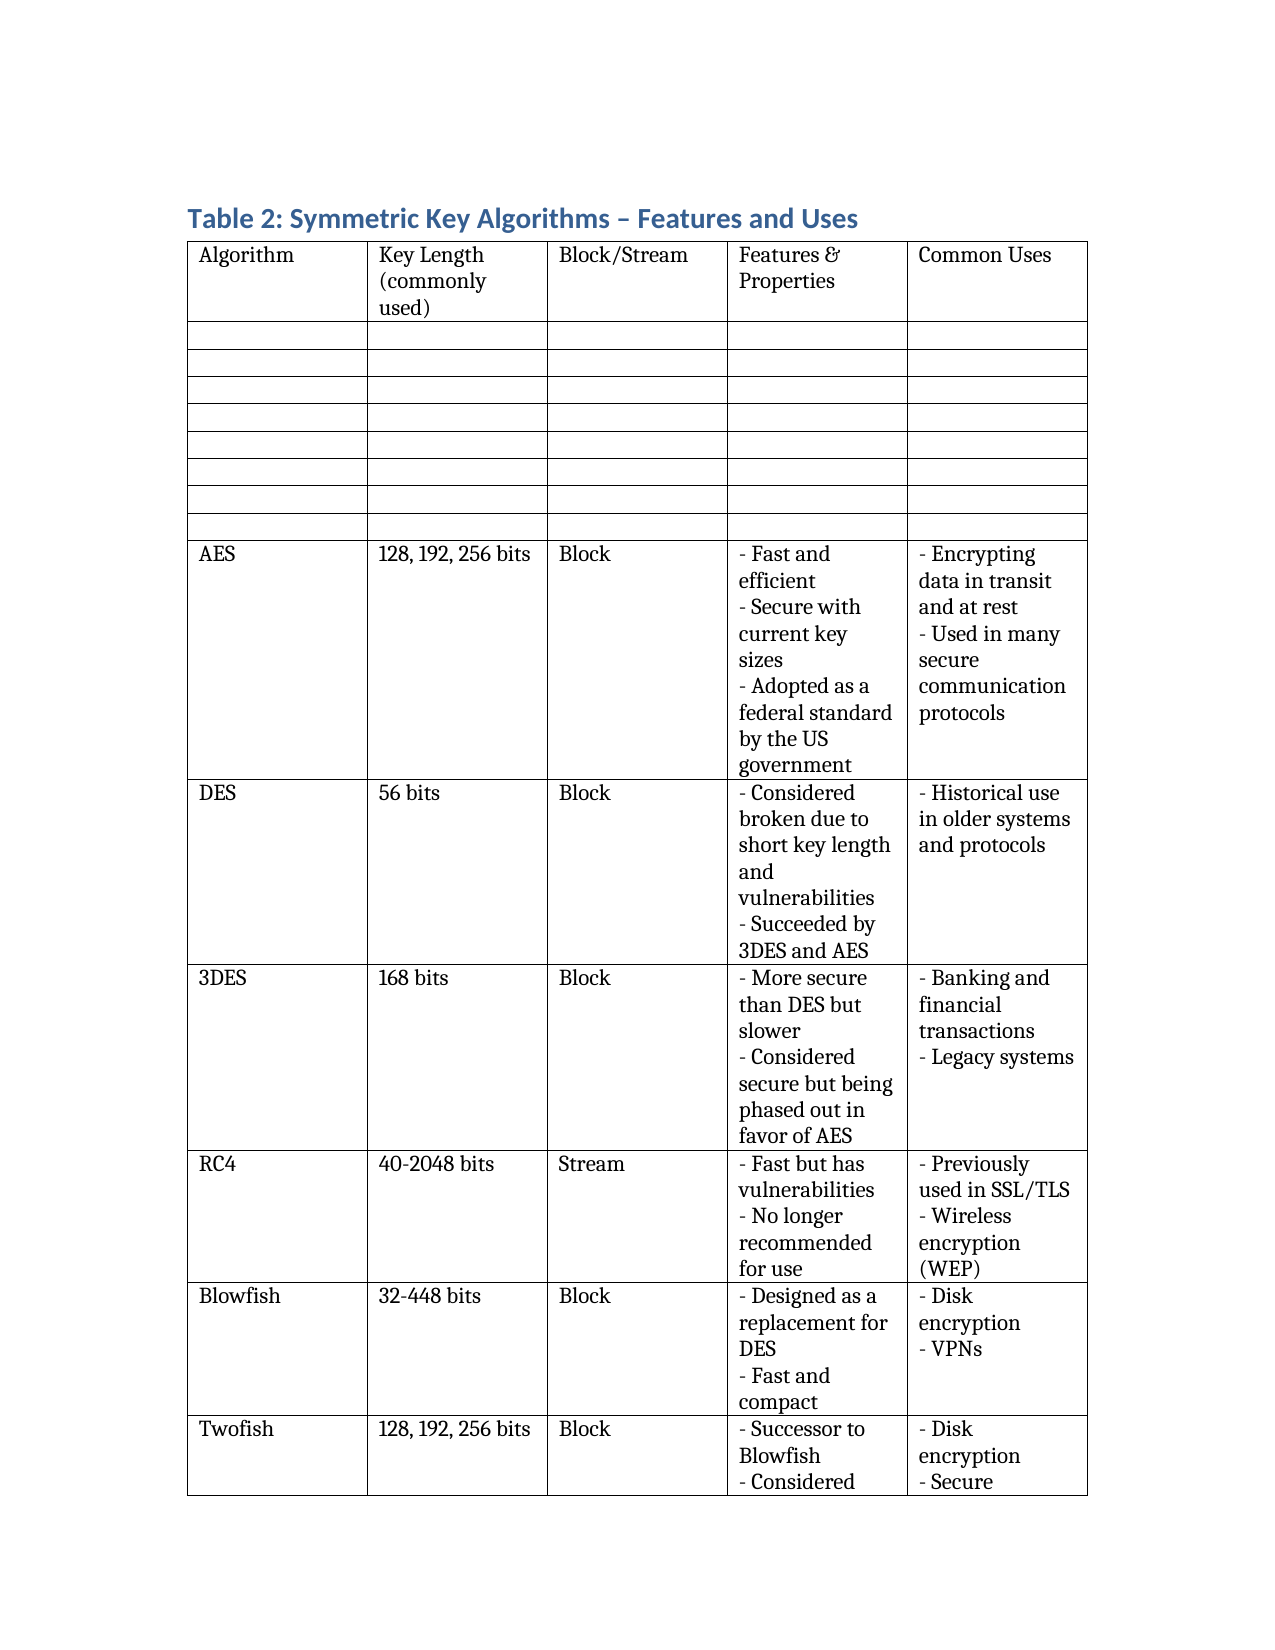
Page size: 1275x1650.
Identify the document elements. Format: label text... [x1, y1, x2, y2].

table_cell [188, 404, 367, 431]
table_cell - Disk encryption - VPNs [908, 1283, 1087, 1415]
table_cell - Fast but has vulnerabilities - No longer recommended for use [728, 1151, 907, 1282]
table_cell Block [548, 780, 727, 964]
table_cell [548, 459, 727, 485]
table_cell [368, 459, 547, 485]
table_cell [728, 432, 907, 458]
table_cell Block [548, 1283, 727, 1415]
table_cell - Designed as a replacement for DES - Fast and compact [728, 1283, 907, 1415]
table_cell [548, 350, 727, 376]
table_cell [548, 486, 727, 513]
table_cell [728, 486, 907, 513]
table_cell [908, 514, 1087, 540]
table_cell [728, 350, 907, 376]
table_cell 168 bits [368, 965, 547, 1149]
table_cell 32-448 bits [368, 1283, 547, 1415]
table_cell - Previously used in SSL/TLS - Wireless encryption (WEP) [908, 1151, 1087, 1282]
table_cell - Considered broken due to short key length and vulnerabilities - Succeeded by 3DES and AES [728, 780, 907, 964]
table_cell - Encrypting data in transit and at rest - Used in many secure communication protocols [908, 541, 1087, 778]
table_cell AES [188, 541, 367, 778]
table_header Features & Properties [728, 242, 907, 321]
table_cell [368, 486, 547, 513]
table_cell [728, 459, 907, 485]
table_cell [908, 350, 1087, 376]
table_cell 3DES [188, 965, 367, 1149]
table_cell [728, 404, 907, 431]
table_cell Block [548, 541, 727, 778]
table_cell [728, 514, 907, 540]
table_cell [368, 350, 547, 376]
table_cell [188, 486, 367, 513]
table_header Key Length (commonly used) [368, 242, 547, 321]
table_header Algorithm [188, 242, 367, 321]
table_cell [548, 322, 727, 348]
table_cell [368, 514, 547, 540]
table_cell [908, 432, 1087, 458]
table_cell [908, 459, 1087, 485]
table_cell - Banking and financial transactions - Legacy systems [908, 965, 1087, 1149]
table_cell [188, 514, 367, 540]
table_cell [188, 350, 367, 376]
table_cell [548, 377, 727, 403]
table_cell - Historical use in older systems and protocols [908, 780, 1087, 964]
table_cell Twofish [188, 1416, 367, 1495]
table_cell [368, 404, 547, 431]
table_cell [548, 432, 727, 458]
table_cell [368, 377, 547, 403]
table_header Block/Stream [548, 242, 727, 321]
table_cell [188, 459, 367, 485]
table_cell [368, 322, 547, 348]
table_cell [188, 377, 367, 403]
table_cell [548, 404, 727, 431]
table_cell [368, 432, 547, 458]
table_cell [548, 514, 727, 540]
table_cell [728, 377, 907, 403]
table_cell - Successor to Blowfish - Considered secure and efficient [728, 1416, 907, 1495]
table_cell Block [548, 1416, 727, 1495]
table_cell 40-2048 bits [368, 1151, 547, 1282]
table_cell DES [188, 780, 367, 964]
table_cell Blowfish [188, 1283, 367, 1415]
table_cell [188, 432, 367, 458]
table_cell 128, 192, 256 bits [368, 541, 547, 778]
table_cell [908, 404, 1087, 431]
subtitle Table 2: Symmetric Key Algorithms – Features and Uses [187, 200, 1087, 236]
table_cell [908, 322, 1087, 348]
table_cell RC4 [188, 1151, 367, 1282]
table_cell - Disk encryption - Secure communications [908, 1416, 1087, 1495]
table_cell - More secure than DES but slower - Considered secure but being phased out in favor of AES [728, 965, 907, 1149]
table_header Common Uses [908, 242, 1087, 321]
table_cell [908, 377, 1087, 403]
table_cell [728, 322, 907, 348]
table_cell [188, 322, 367, 348]
table_cell - Fast and efficient - Secure with current key sizes - Adopted as a federal standard by the US government [728, 541, 907, 778]
table_cell 56 bits [368, 780, 547, 964]
table_cell Block [548, 965, 727, 1149]
table_cell [908, 486, 1087, 513]
table_cell 128, 192, 256 bits [368, 1416, 547, 1495]
table_cell Stream [548, 1151, 727, 1282]
